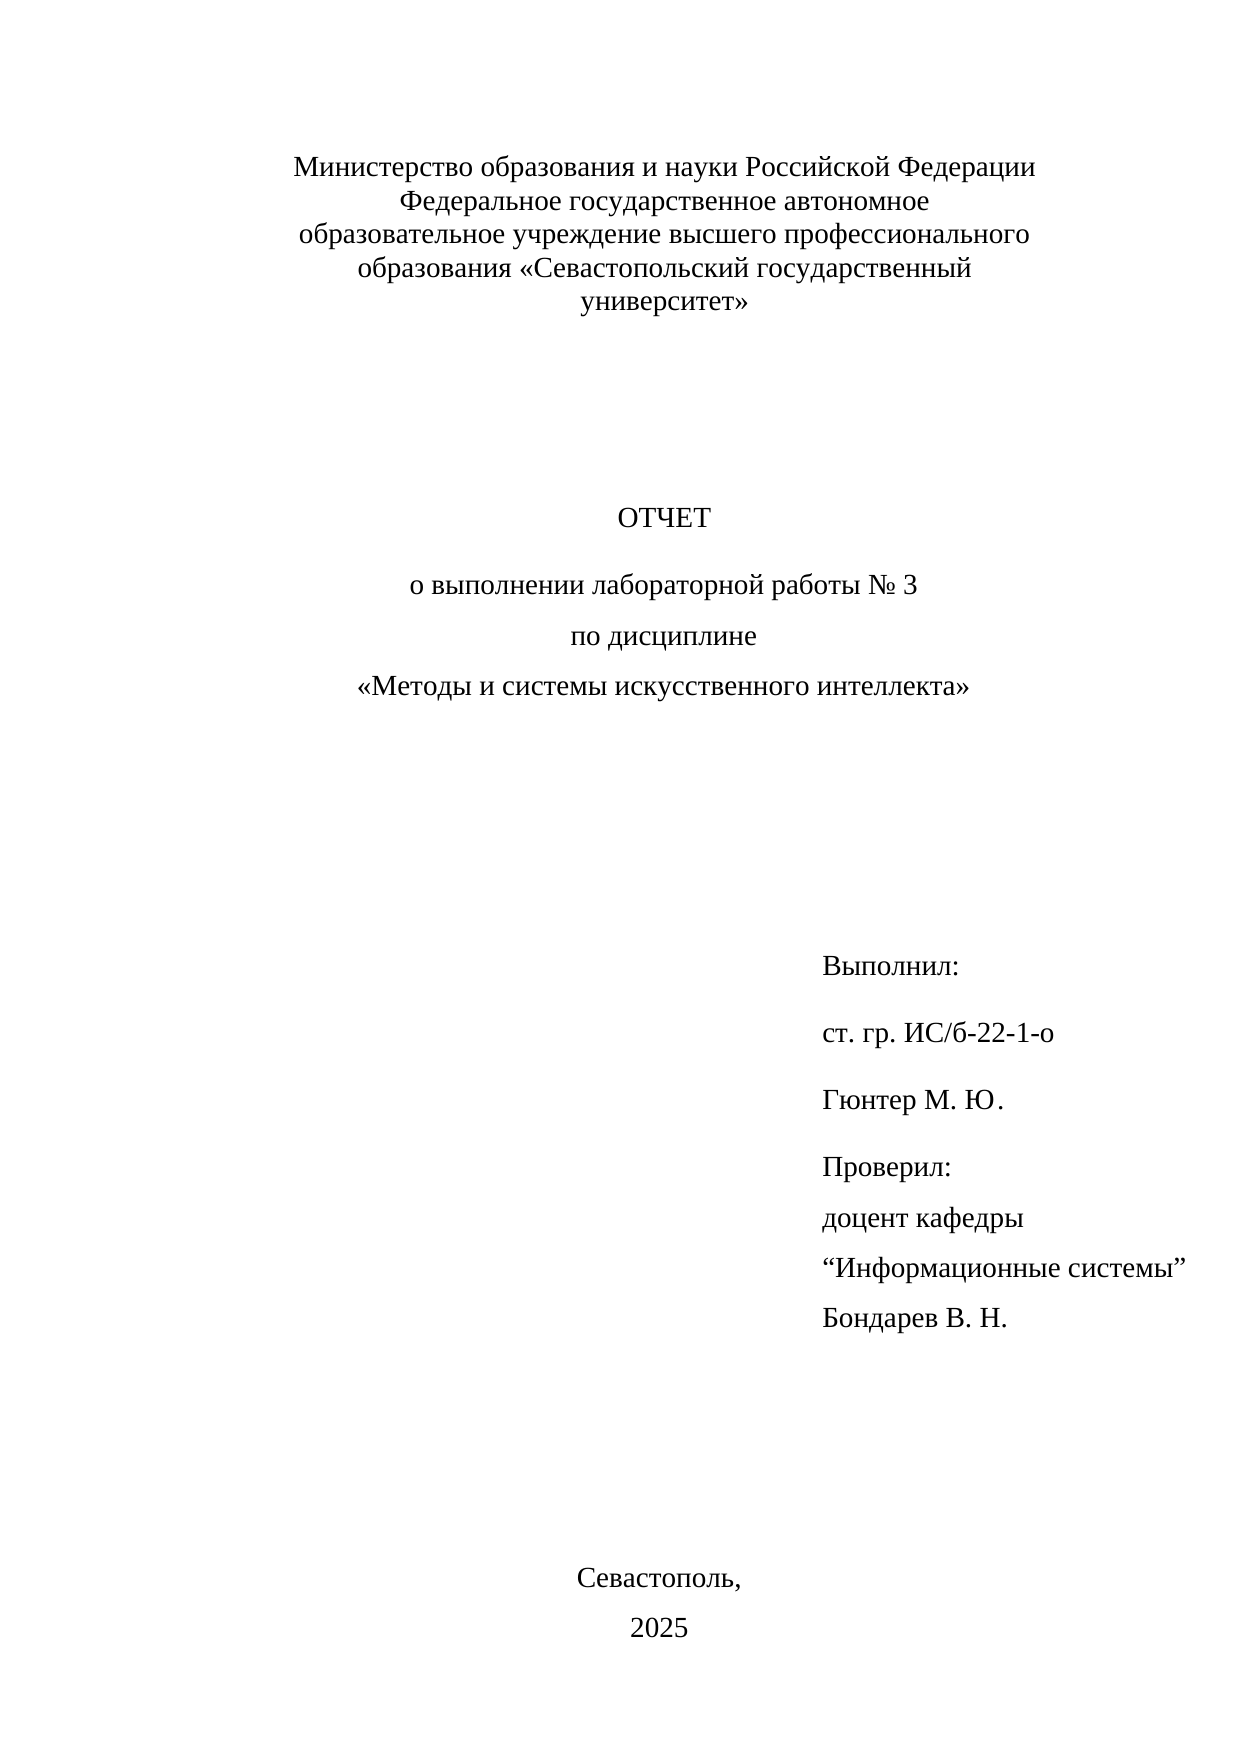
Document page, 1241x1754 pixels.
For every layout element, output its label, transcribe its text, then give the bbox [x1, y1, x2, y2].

text Гюнтер М. Ю . [822, 1082, 1190, 1116]
text Министерство образования и науки Российской Федерации Федеральное государственное автономное образовательное учреждение высшего профессионального образования «Севастопольский государственный университет» [292, 149, 1036, 317]
text Севастополь,2025 [571, 1560, 747, 1644]
text о выполнении лабораторной работы № 3 по дисциплине [408, 567, 918, 651]
text «Методы и системы искусственного интеллекта» [171, 668, 1156, 701]
text доцент кафедры [822, 1200, 1190, 1233]
text Выполнил: [822, 948, 1190, 982]
text ст. гр. ИС/б-22-1-о [822, 1015, 1190, 1049]
text ОТЧЕТ [172, 500, 1156, 534]
text Проверил: [822, 1149, 1190, 1183]
text Бондарев В. Н. [822, 1300, 1190, 1334]
text “Информационные системы” [822, 1250, 1190, 1283]
